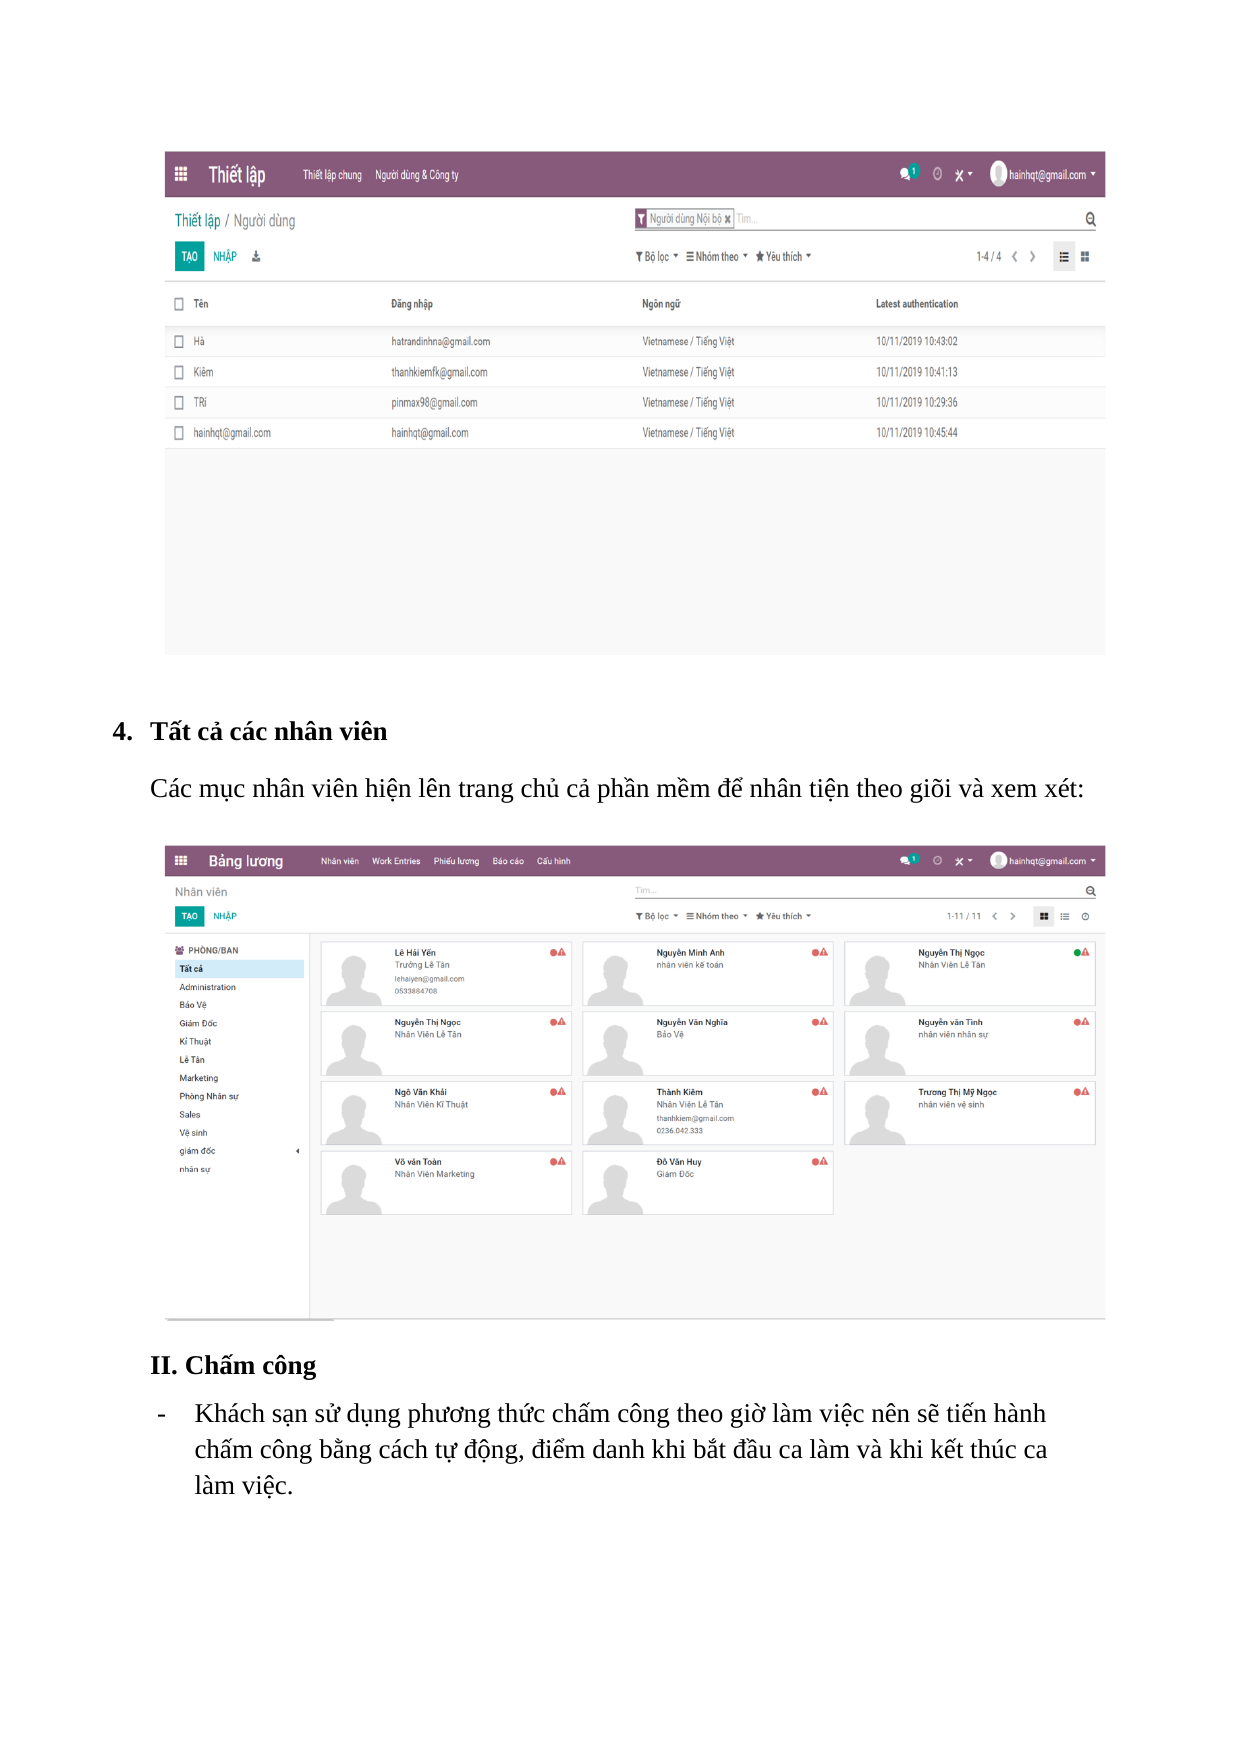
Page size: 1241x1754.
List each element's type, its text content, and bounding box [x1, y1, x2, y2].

subtitle II. Chấm công [150, 1349, 1090, 1380]
list Tất cả các nhân viên [112, 715, 1090, 746]
text Các mục nhân viên hiện lên trang chủ cả phần mềm để nhân tiện theo giõi và xem xét: [150, 772, 1090, 803]
list Khách sạn sử dụng phương thức chấm công theo giờ làm việc nên sẽ tiến hành chấm công bằng cách tự động, điểm danh khi bắt đầu ca làm và khi kết thúc ca làm việc. [157, 1397, 1090, 1500]
picture [164, 843, 1106, 1321]
picture [164, 150, 1106, 655]
